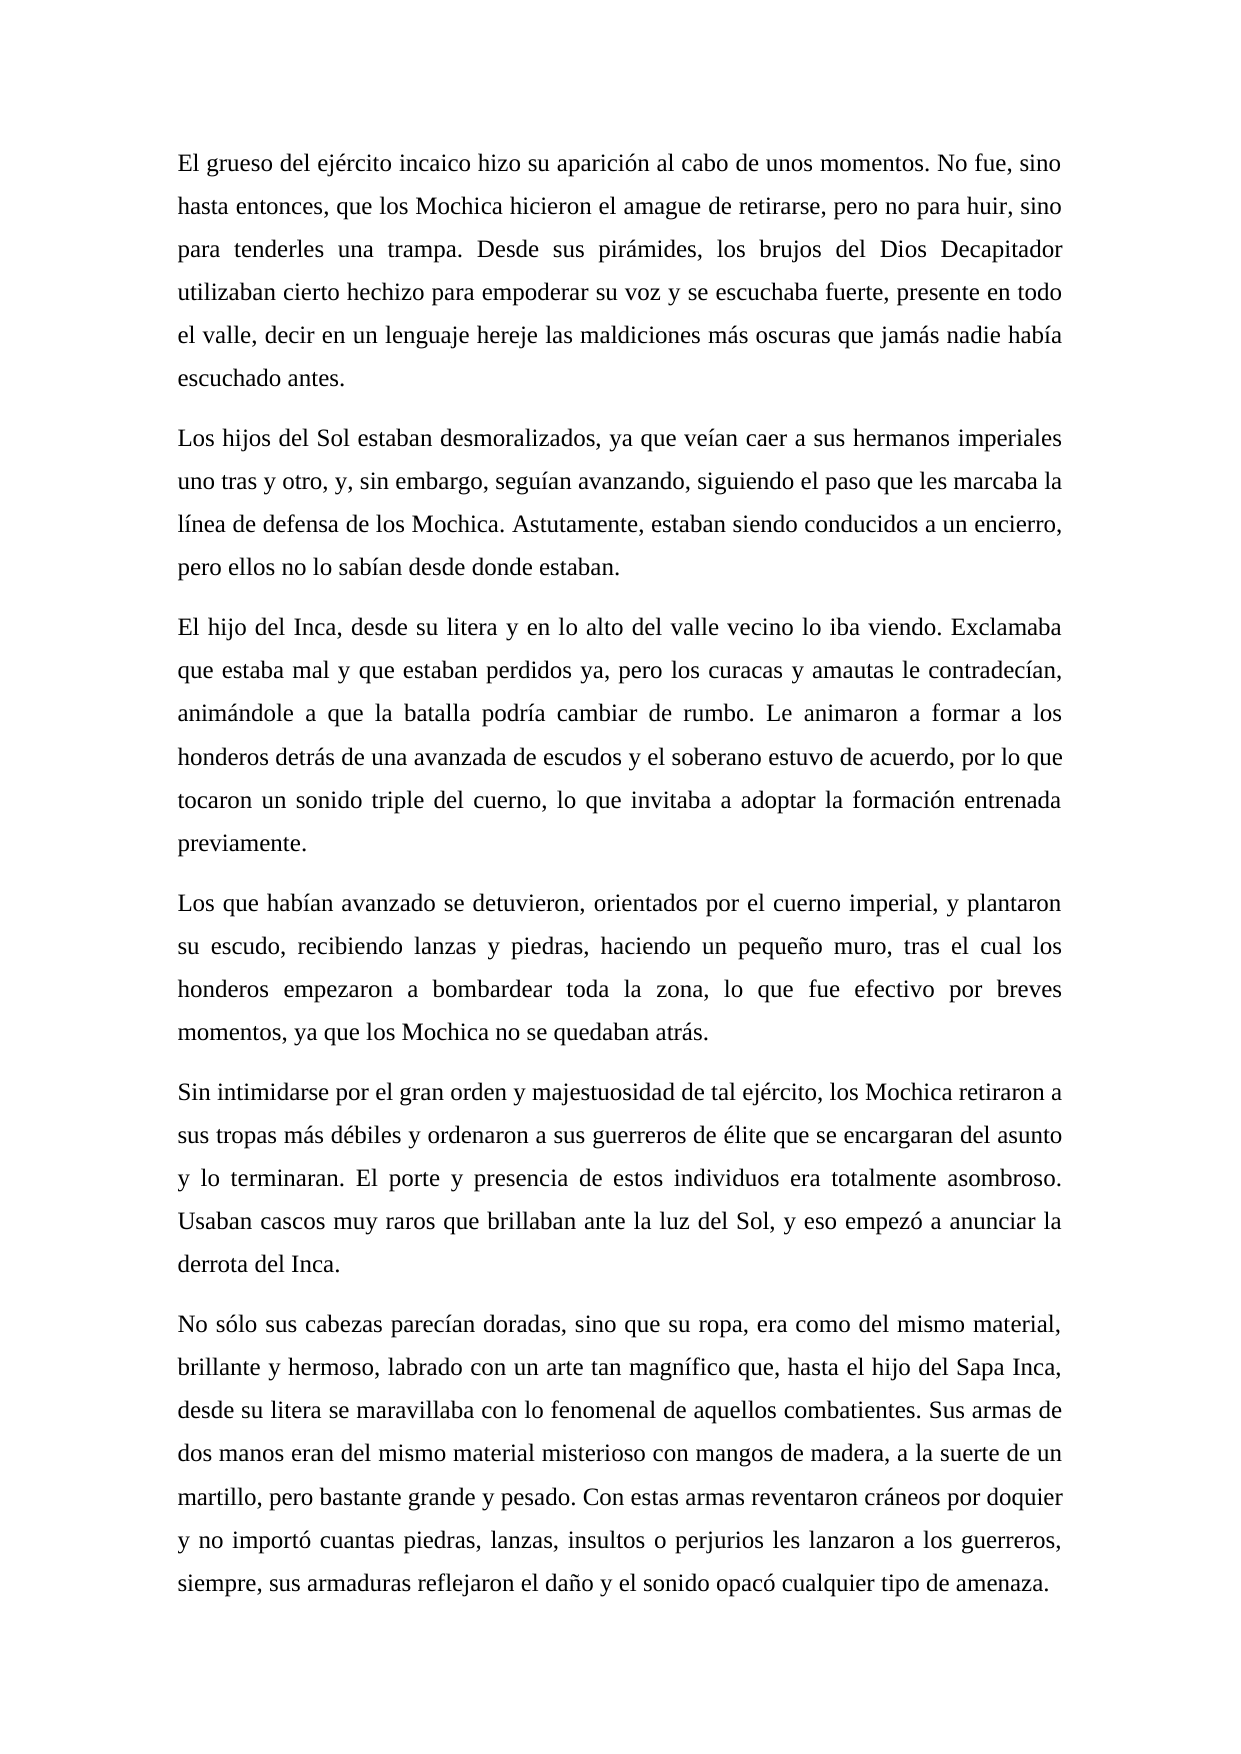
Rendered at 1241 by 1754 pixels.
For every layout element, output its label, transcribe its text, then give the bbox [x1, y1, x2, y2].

text Sin intimidarse por el gran orden y majestuosidad de tal ejército, los Mochica retiraron a sus tropas más débiles y ordenaron a sus guerreros de élite que se encargaran del asunto y lo terminaran. El porte y presencia de estos individuos era totalmente asombroso. Usaban cascos muy raros que brillaban ante la luz del Sol, y eso empezó a anunciar la derrota del Inca. [177, 1077, 1063, 1278]
text No sólo sus cabezas parecían doradas, sino que su ropa, era como del mismo material, brillante y hermoso, labrado con un arte tan magnífico que, hasta el hijo del Sapa Inca, desde su litera se maravillaba con lo fenomenal de aquellos combatientes. Sus armas de dos manos eran del mismo material misterioso con mangos de madera, a la suerte de un martillo, pero bastante grande y pesado. Con estas armas reventaron cráneos por doquier y no importó cuantas piedras, lanzas, insultos o perjurios les lanzaron a los guerreros, siempre, sus armaduras reflejaron el daño y el sonido opacó cualquier tipo de amenaza. [177, 1309, 1063, 1597]
text El grueso del ejército incaico hizo su aparición al cabo de unos momentos. No fue, sino hasta entonces, que los Mochica hicieron el amague de retirarse, pero no para huir, sino para tenderles una trampa. Desde sus pirámides, los brujos del Dios Decapitador utilizaban cierto hechizo para empoderar su voz y se escuchaba fuerte, presente en todo el valle, decir en un lenguaje hereje las maldiciones más oscuras que jamás nadie había escuchado antes. [177, 148, 1063, 392]
text Los hijos del Sol estaban desmoralizados, ya que veían caer a sus hermanos imperiales uno tras y otro, y, sin embargo, seguían avanzando, siguiendo el paso que les marcaba la línea de defensa de los Mochica. Astutamente, estaban siendo conducidos a un encierro, pero ellos no lo sabían desde donde estaban. [177, 423, 1063, 581]
text El hijo del Inca, desde su litera y en lo alto del valle vecino lo iba viendo. Exclamaba que estaba mal y que estaban perdidos ya, pero los curacas y amautas le contradecían, animándole a que la batalla podría cambiar de rumbo. Le animaron a formar a los honderos detrás de una avanzada de escudos y el soberano estuvo de acuerdo, por lo que tocaron un sonido triple del cuerno, lo que invitaba a adoptar la formación entrenada previamente. [177, 612, 1063, 857]
text Los que habían avanzado se detuvieron, orientados por el cuerno imperial, y plantaron su escudo, recibiendo lanzas y piedras, haciendo un pequeño muro, tras el cual los honderos empezaron a bombardear toda la zona, lo que fue efectivo por breves momentos, ya que los Mochica no se quedaban atrás. [177, 888, 1063, 1046]
